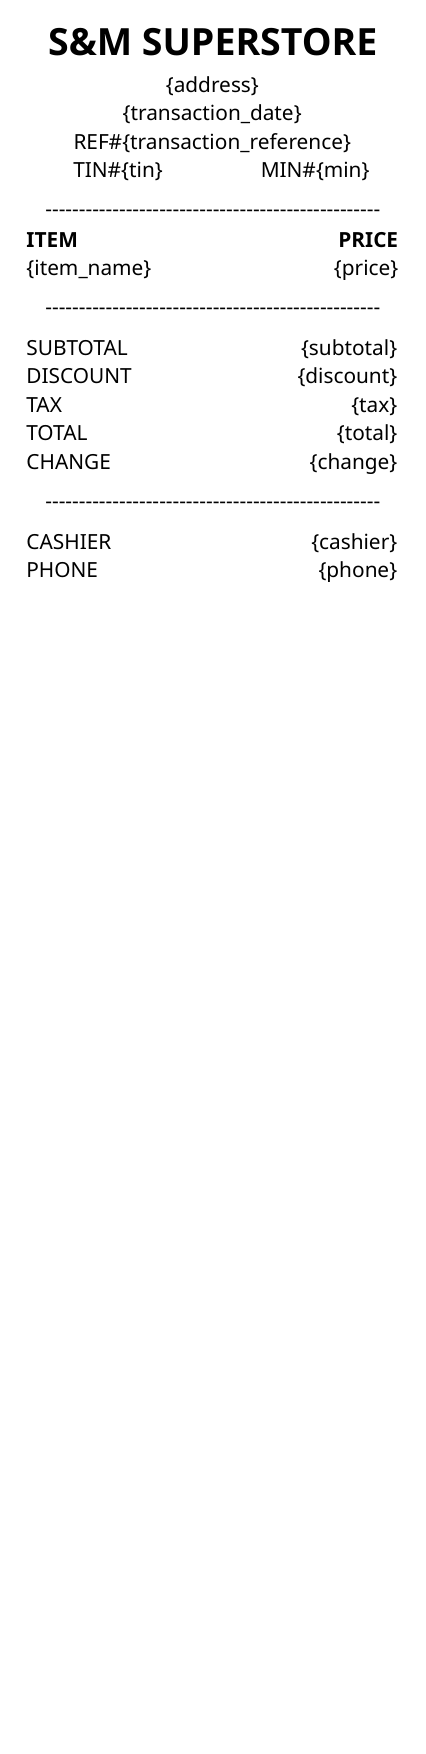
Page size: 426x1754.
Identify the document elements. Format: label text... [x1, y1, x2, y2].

table_header SUBTOTAL [15, 333, 211, 362]
table_cell TAX [15, 390, 211, 418]
table_cell MIN#{min} [221, 155, 409, 184]
table_cell {phone} [211, 555, 408, 584]
table_cell TIN#{tin} [15, 155, 221, 184]
table_cell TOTAL [15, 419, 211, 447]
table_header {address} [15, 70, 409, 98]
table_header {cashier} [211, 527, 408, 555]
table_cell REF#{transaction_reference} [15, 127, 409, 155]
table_cell {tax} [211, 390, 408, 418]
text -------------------------------------------------- [15, 486, 410, 514]
table_cell CHANGE [15, 447, 211, 475]
text -------------------------------------------------- [15, 292, 410, 321]
table_header {subtotal} [211, 333, 408, 362]
table_cell {discount} [211, 362, 408, 390]
text -------------------------------------------------- [15, 194, 410, 223]
table_cell DISCOUNT [15, 362, 211, 390]
table_cell PHONE [15, 555, 211, 584]
table_cell {item_name} [15, 253, 212, 282]
text S&M SUPERSTORE [15, 15, 410, 66]
table_cell {transaction_date} [15, 99, 409, 127]
table_header PRICE [212, 225, 409, 253]
table_cell {price} [212, 253, 409, 282]
table_header CASHIER [15, 527, 211, 555]
table_cell {total} [211, 419, 408, 447]
table_cell {change} [211, 447, 408, 475]
table_header ITEM [15, 225, 212, 253]
